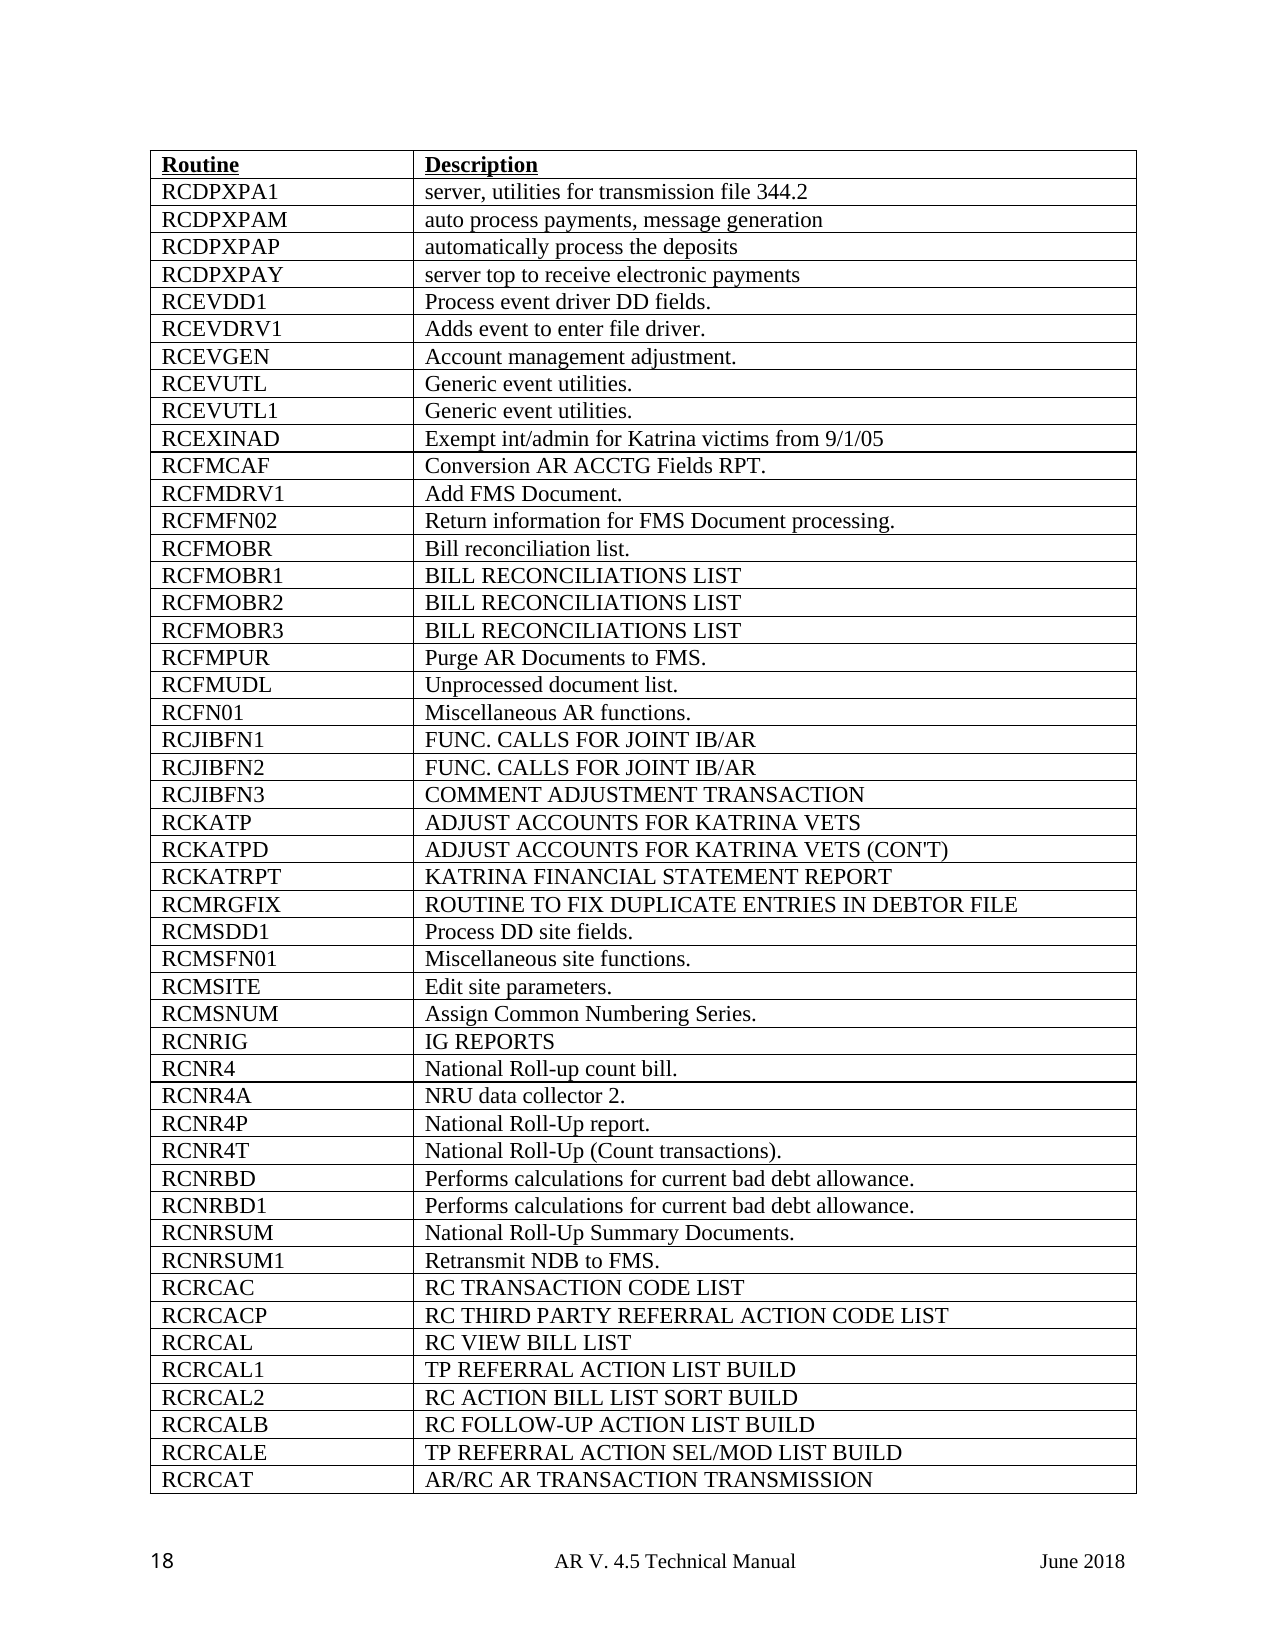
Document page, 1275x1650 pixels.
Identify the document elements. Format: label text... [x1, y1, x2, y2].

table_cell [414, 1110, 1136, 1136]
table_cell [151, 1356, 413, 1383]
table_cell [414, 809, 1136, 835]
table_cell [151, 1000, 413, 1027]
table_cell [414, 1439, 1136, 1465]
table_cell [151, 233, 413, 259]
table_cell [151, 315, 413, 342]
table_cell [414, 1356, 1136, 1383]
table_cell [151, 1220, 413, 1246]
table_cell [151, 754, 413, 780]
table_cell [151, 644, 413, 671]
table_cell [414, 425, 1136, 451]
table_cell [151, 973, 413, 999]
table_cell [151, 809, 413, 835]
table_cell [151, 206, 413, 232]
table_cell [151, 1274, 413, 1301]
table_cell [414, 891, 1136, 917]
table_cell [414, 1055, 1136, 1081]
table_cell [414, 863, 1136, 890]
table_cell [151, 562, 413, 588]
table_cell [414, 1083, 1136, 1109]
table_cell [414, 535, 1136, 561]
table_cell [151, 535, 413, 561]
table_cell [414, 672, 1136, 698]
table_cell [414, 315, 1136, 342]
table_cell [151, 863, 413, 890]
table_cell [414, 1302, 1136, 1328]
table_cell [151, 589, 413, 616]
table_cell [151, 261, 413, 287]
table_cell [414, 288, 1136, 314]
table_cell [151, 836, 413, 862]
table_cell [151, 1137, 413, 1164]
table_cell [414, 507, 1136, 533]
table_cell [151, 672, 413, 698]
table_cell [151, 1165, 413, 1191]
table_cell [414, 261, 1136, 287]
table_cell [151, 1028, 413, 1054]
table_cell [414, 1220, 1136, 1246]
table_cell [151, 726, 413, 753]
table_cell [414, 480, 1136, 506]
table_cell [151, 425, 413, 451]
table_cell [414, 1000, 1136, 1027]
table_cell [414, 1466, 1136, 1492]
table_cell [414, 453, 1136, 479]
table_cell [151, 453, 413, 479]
table_header Routine [151, 151, 413, 177]
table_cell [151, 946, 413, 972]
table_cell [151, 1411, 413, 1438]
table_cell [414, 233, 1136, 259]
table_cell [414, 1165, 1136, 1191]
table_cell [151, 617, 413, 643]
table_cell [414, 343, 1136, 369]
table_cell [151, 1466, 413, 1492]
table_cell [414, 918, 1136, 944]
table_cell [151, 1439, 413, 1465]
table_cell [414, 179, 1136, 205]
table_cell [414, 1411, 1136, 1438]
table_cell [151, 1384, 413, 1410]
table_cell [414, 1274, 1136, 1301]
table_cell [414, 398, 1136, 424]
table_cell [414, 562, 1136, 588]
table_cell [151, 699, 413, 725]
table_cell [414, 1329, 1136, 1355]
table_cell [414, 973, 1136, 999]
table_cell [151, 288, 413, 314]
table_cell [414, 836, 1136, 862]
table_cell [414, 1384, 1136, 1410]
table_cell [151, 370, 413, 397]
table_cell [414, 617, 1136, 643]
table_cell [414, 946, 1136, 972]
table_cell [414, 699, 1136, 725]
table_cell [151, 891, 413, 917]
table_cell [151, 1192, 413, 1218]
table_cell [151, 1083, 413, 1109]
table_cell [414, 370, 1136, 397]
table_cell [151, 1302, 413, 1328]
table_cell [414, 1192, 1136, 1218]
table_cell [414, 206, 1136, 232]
table_header Description [414, 151, 1136, 177]
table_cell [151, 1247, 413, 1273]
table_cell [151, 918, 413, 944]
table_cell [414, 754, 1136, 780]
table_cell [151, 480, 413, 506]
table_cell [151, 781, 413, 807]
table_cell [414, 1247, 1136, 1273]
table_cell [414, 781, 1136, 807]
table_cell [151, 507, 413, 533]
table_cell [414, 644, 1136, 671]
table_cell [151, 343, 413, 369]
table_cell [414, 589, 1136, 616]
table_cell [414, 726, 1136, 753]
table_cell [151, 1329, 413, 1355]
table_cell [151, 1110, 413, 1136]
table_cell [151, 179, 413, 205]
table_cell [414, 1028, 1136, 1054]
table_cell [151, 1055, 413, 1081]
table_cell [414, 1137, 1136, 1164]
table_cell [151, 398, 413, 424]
